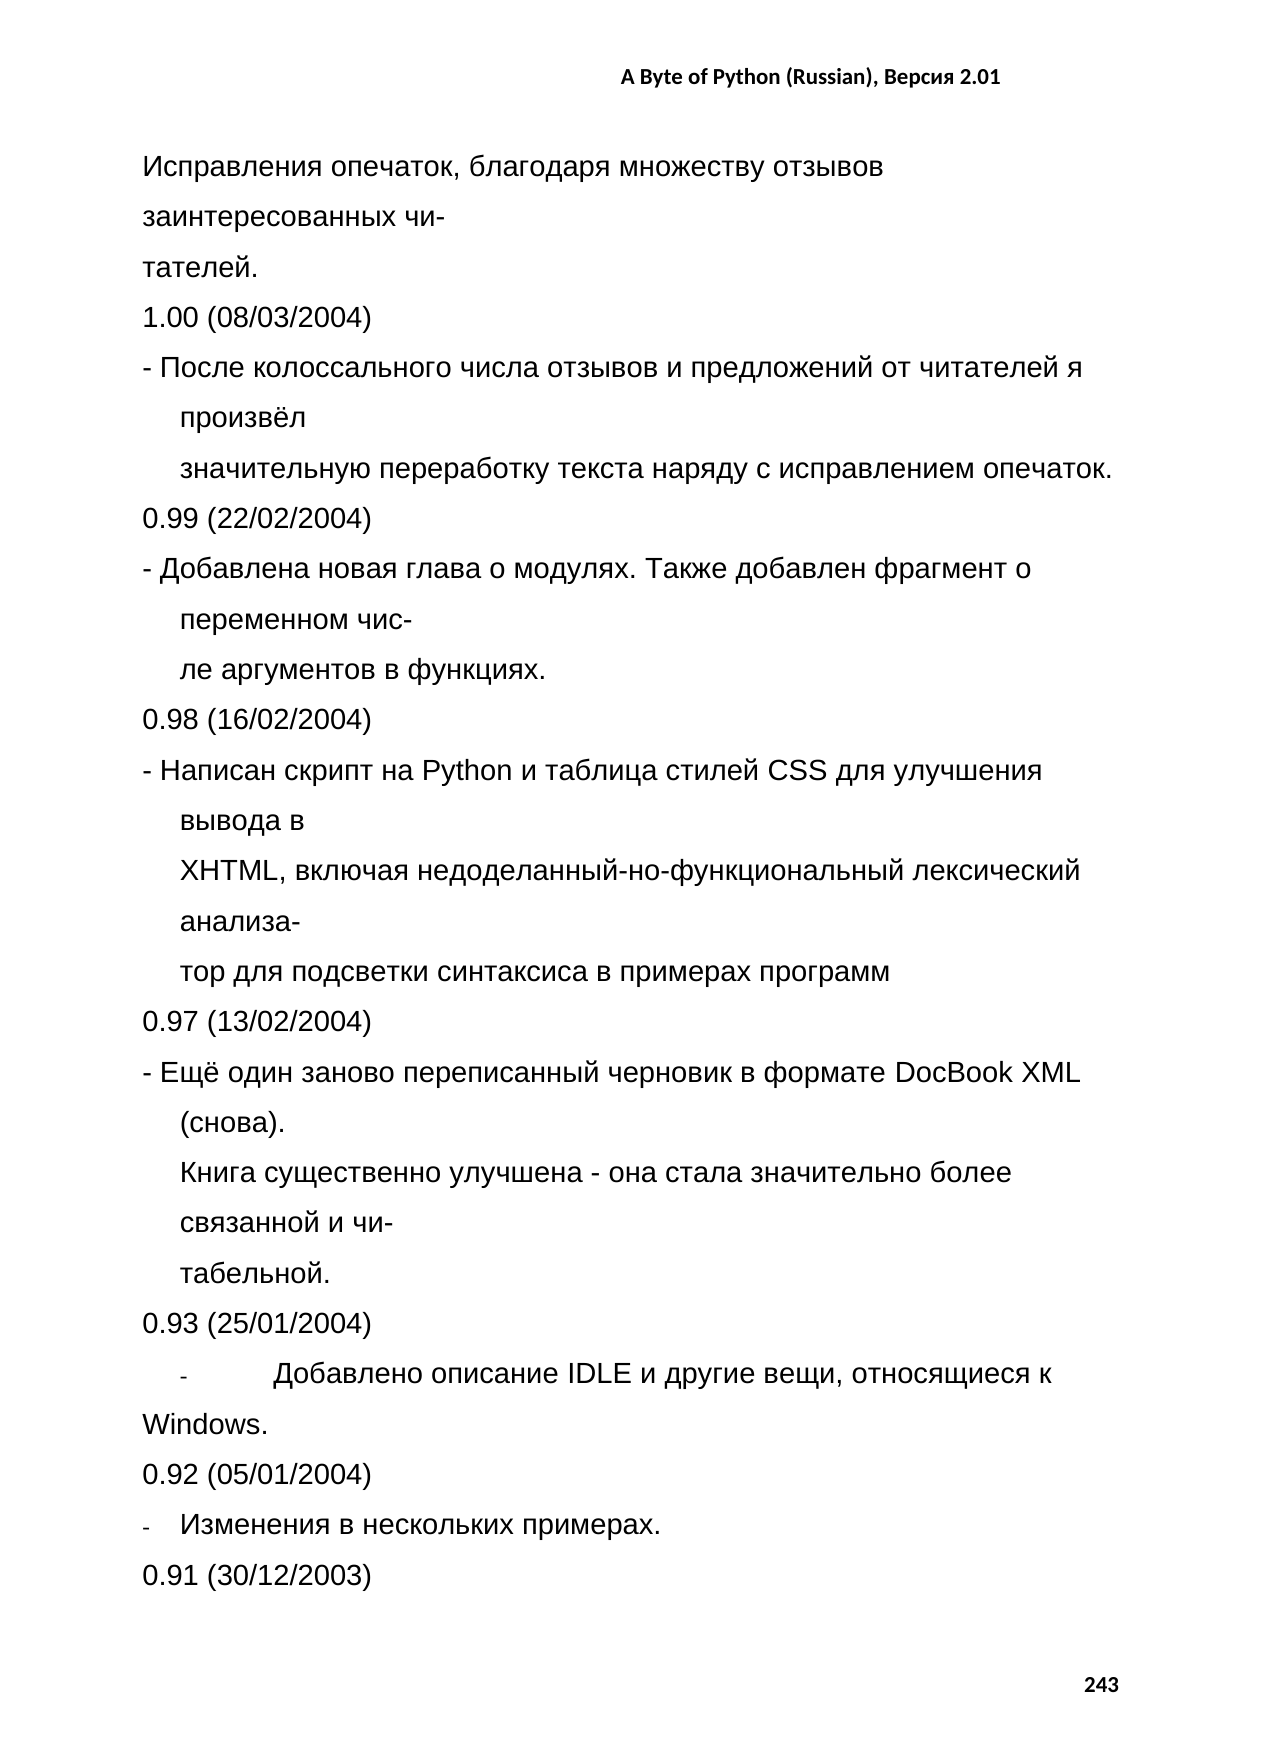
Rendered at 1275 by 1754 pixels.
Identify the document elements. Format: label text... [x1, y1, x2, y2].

text - Добавлена новая глава о модулях. Также добавлен фрагмент о переменном чис- ле аргументов в функциях. [142, 551, 1133, 686]
text - Написан скрипт на Python и таблица стилей CSS для улучшения вывода в XHTML, включая недоделанный-но-функциональный лексический анализа- тор для подсветки синтаксиса в примерах программ [142, 753, 1133, 987]
text 0.93 (25/01/2004) [142, 1306, 1133, 1340]
text 0.91 (30/12/2003) [142, 1558, 1133, 1591]
text 0.99 (22/02/2004) [142, 501, 1133, 535]
list Изменения в нескольких примерах. [142, 1507, 1133, 1541]
text 0.97 (13/02/2004) [142, 1004, 1133, 1038]
text - Ещё один заново переписанный черновик в формате DocBook XML (снова). Книга существенно улучшена - она стала значительно более связанной и чи- табельной. [142, 1054, 1133, 1289]
text Исправления опечаток, благодаря множеству отзывов заинтересованных чи- тателей. [142, 149, 1133, 283]
list Добавлено описание IDLE и другие вещи, относящиеся к Windows. 0.92 (05/01/2004) [142, 1356, 1133, 1491]
text 1.00 (08/03/2004) [142, 300, 1133, 333]
text - После колоссального числа отзывов и предложений от читателей я произвёл значительную переработку текста наряду с исправлением опечаток. [142, 350, 1133, 484]
text 0.98 (16/02/2004) [142, 702, 1133, 736]
